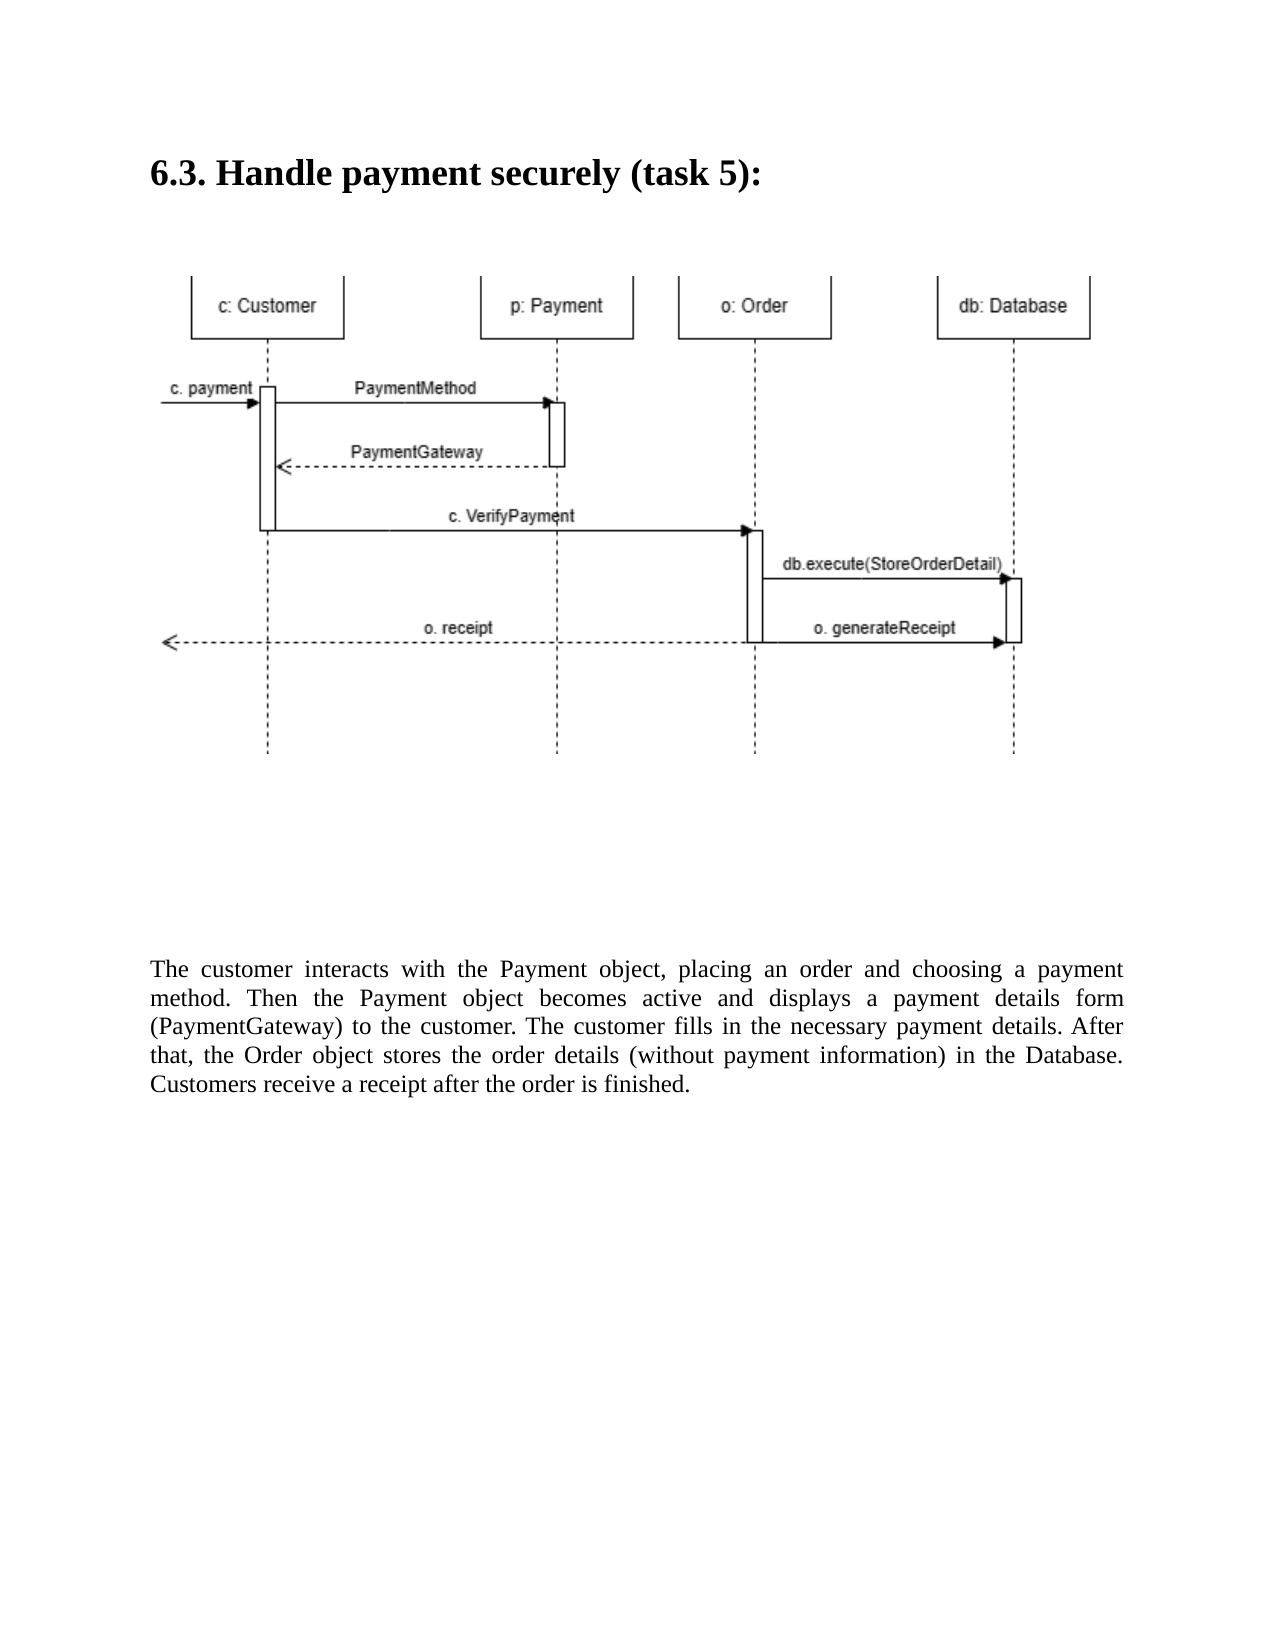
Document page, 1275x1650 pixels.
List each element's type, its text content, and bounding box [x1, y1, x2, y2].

text The customer interacts with the Payment object, placing an order and choosing a payment method. Then the Payment object becomes active and displays a payment details form (PaymentGateway) to the customer. The customer fills in the necessary payment details. After that, the Order object stores the order details (without payment information) in the Database. Customers receive a receipt after the order is finished. [150, 954, 1125, 1098]
subtitle 6.3. Handle payment securely (task 5): [150, 150, 1125, 193]
picture [150, 276, 1091, 754]
